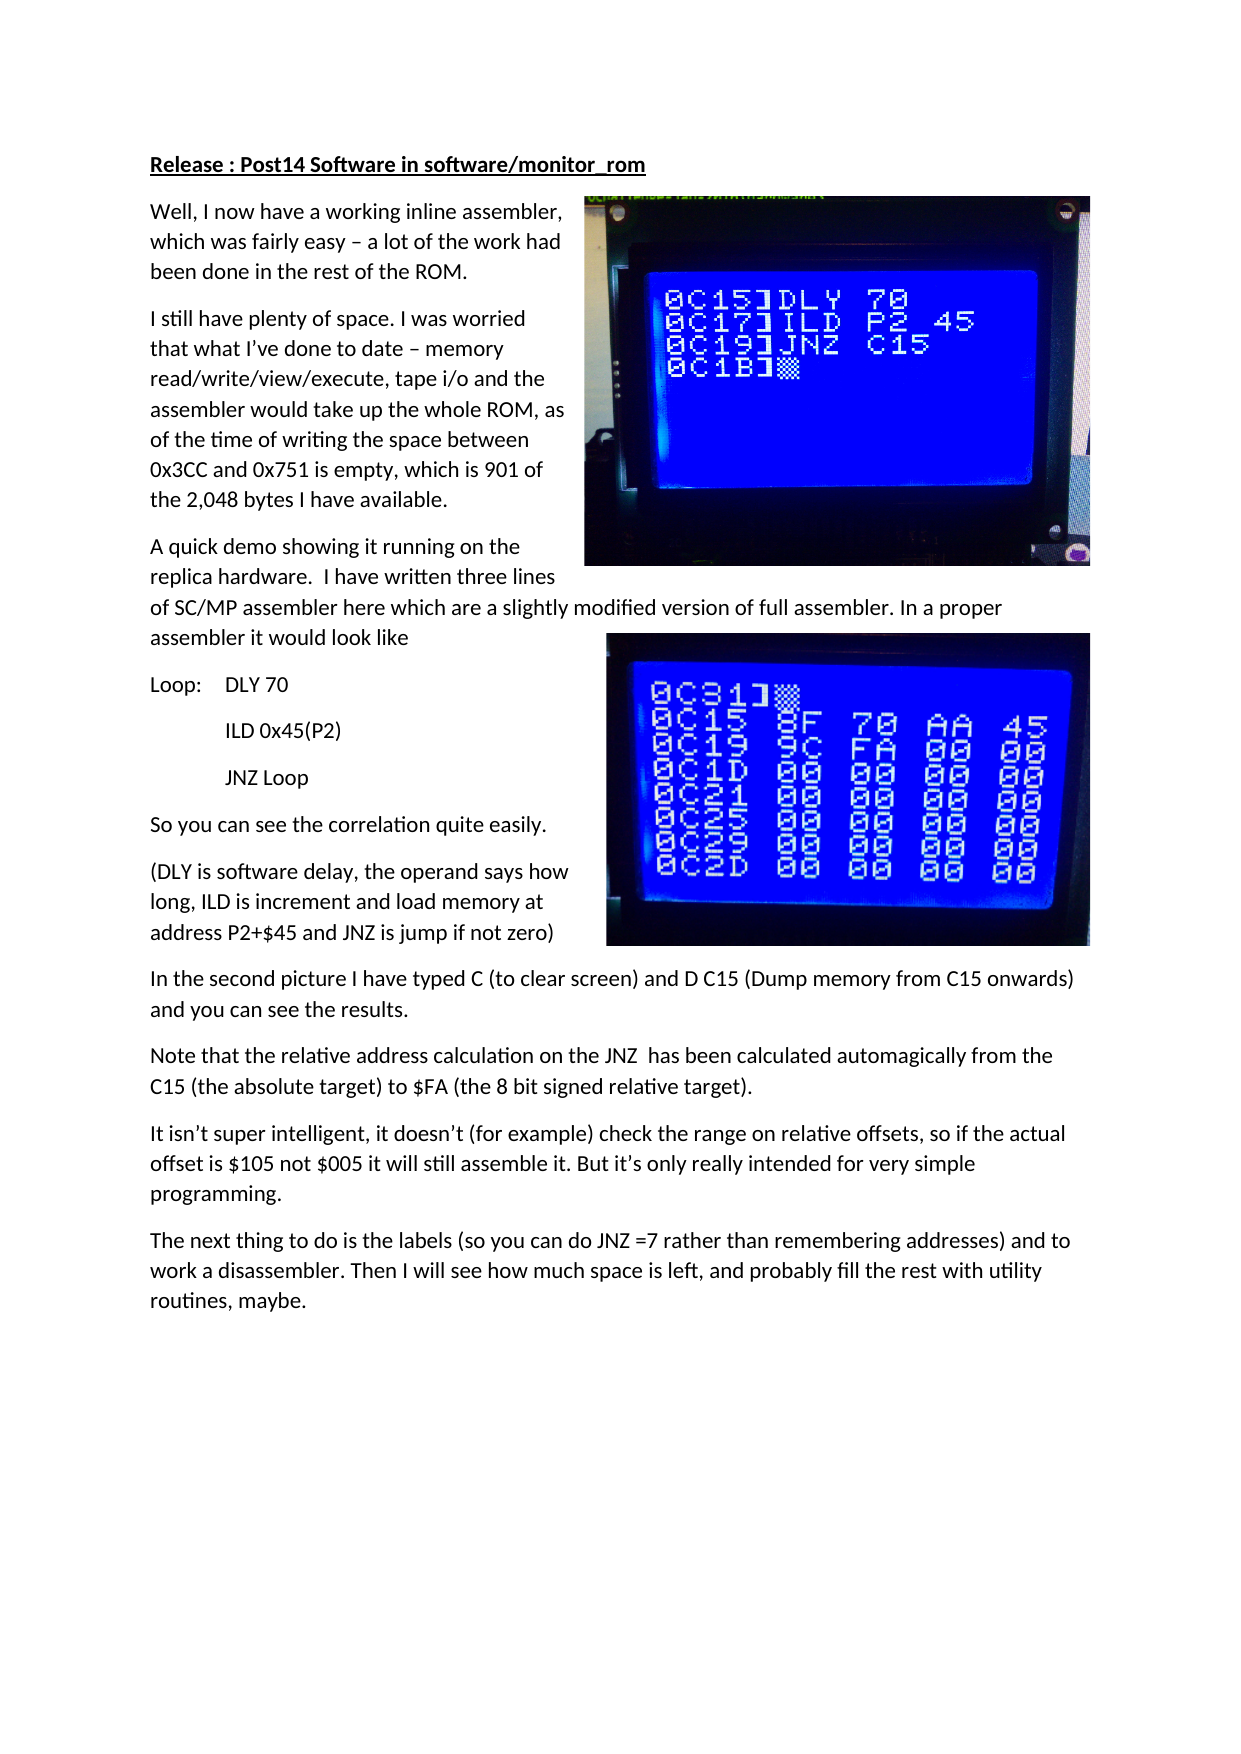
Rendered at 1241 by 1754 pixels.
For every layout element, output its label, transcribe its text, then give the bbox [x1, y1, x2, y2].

text In the second picture I have typed C (to clear screen) and D C15 (Dump memory from C15 onwards) and you can see the results. [150, 964, 1090, 1023]
text A quick demo showing it running on the replica hardware. I have written three lines of SC/MP assembler here which are a slightly modified version of full assembler. In a proper assembler it would look like [150, 532, 1090, 651]
text ILD 0x45(P2) [150, 717, 606, 745]
text The next thing to do is the labels (so you can do JNZ =7 rather than remembering addresses) and to work a disassembler. Then I will see how much space is left, and probably fill the rest with utility routines, maybe. [150, 1226, 1090, 1314]
text Loop: DLY 70 [150, 670, 606, 698]
text I still have plenty of space. I was worried that what I’ve done to date – memory read/write/view/execute, tape i/o and the assembler would take up the whole ROM, as of the time of writing the space between 0x3CC and 0x751 is empty, which is 901 of the 2,048 bytes I have available. [150, 304, 584, 513]
text So you can see the correlation quite easily. [150, 810, 606, 838]
text JNZ Loop [150, 763, 606, 792]
text Release : Post14 Software in software/monitor_rom [150, 150, 1090, 178]
text Well, I now have a working inline assembler, which was fairly easy – a lot of the work had been done in the rest of the ROM. [150, 197, 584, 285]
picture [606, 633, 1091, 946]
text (DLY is software delay, the operand says how long, ILD is increment and load memory at address P2+$45 and JNZ is jump if not zero) [150, 857, 606, 946]
picture [584, 196, 1091, 566]
text Note that the relative address calculation on the JNZ has been calculated automagically from the C15 (the absolute target) to $FA (the 8 bit signed relative target). [150, 1042, 1090, 1100]
text It isn’t super intelligent, it doesn’t (for example) check the range on relative offsets, so if the actual offset is $105 not $005 it will still assemble it. But it’s only really intended for very simple programming. [150, 1119, 1090, 1207]
